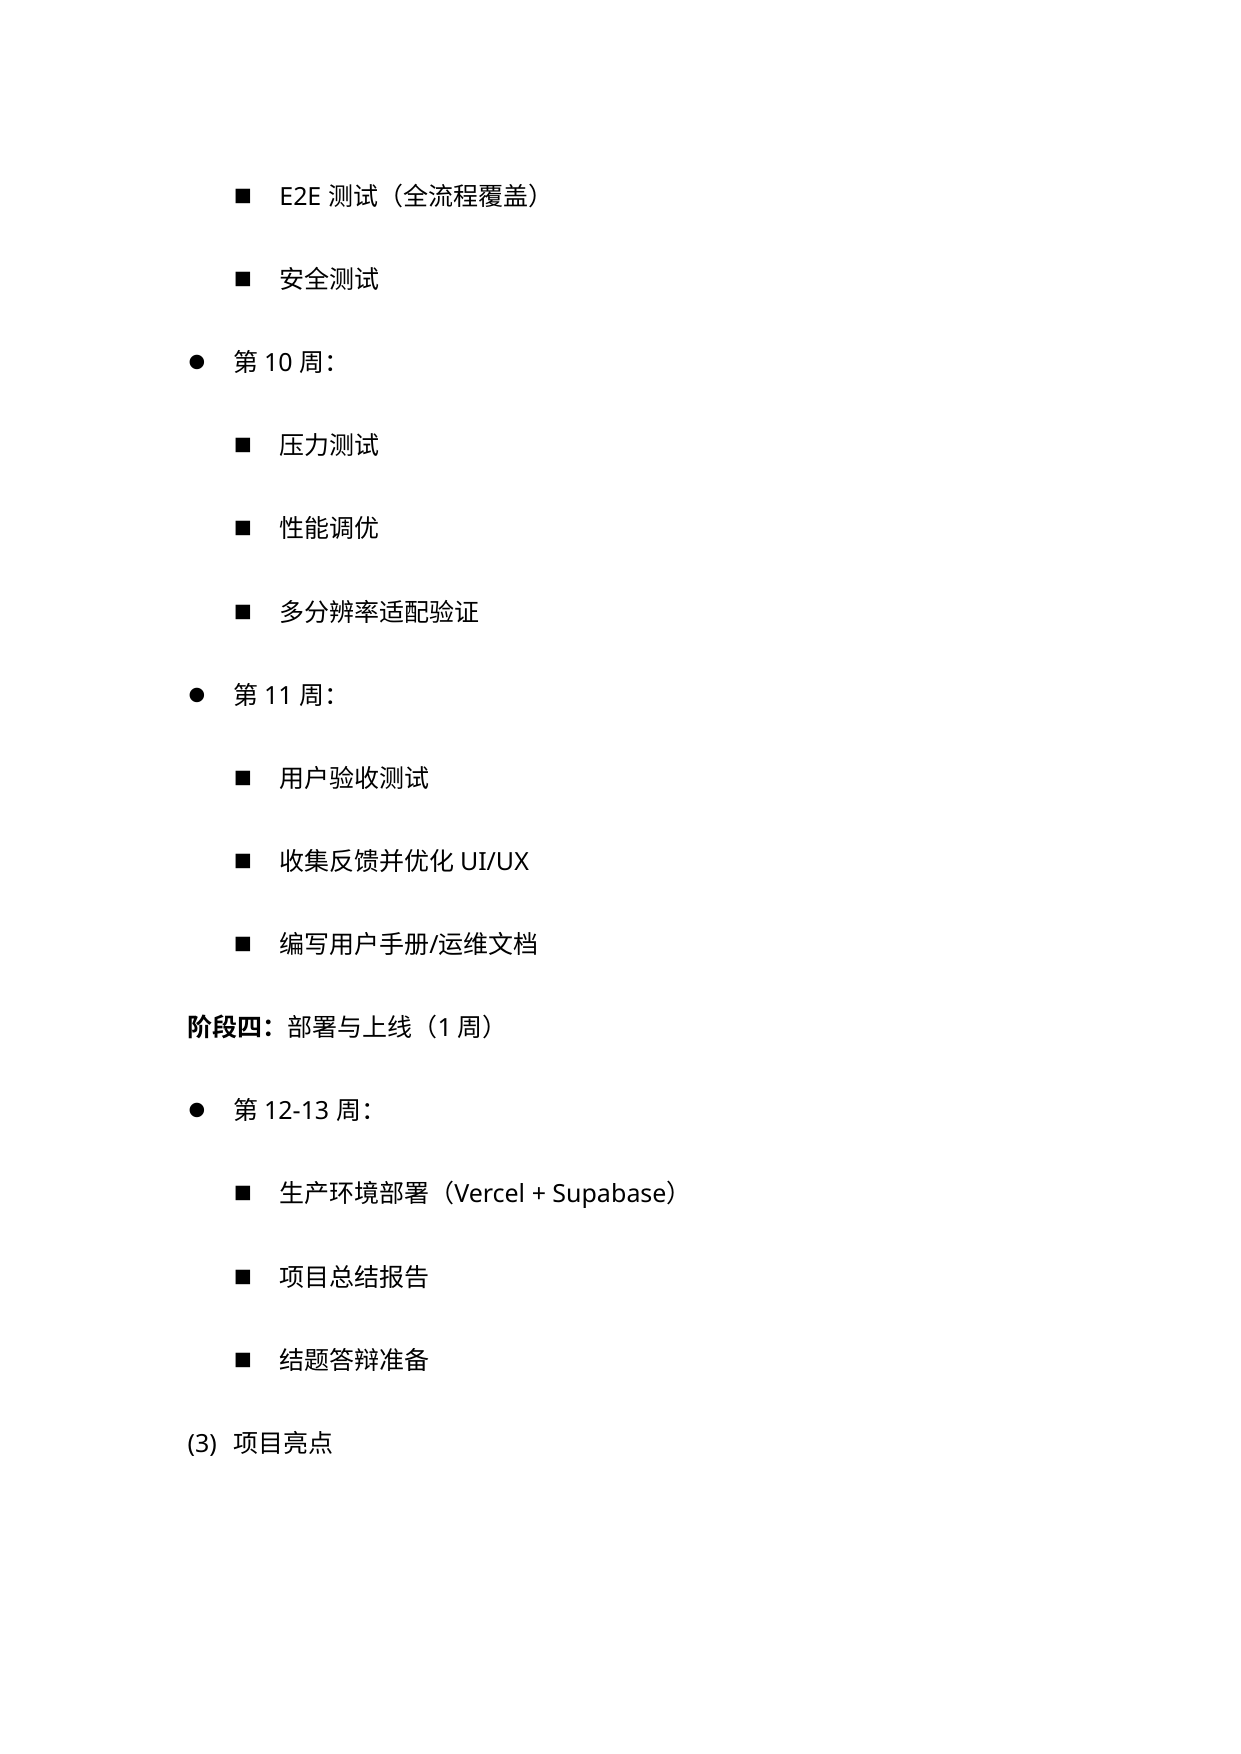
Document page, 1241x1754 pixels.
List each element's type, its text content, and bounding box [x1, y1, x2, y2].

text 阶段四：部署与上线（1周） [187, 993, 1053, 1058]
list 压力测试 [233, 411, 1053, 476]
list 第 10 周： [187, 328, 1053, 393]
list 编写用户手册/运维文档 [233, 910, 1053, 975]
list 安全测试 [233, 245, 1053, 310]
list 多分辨率适配验证 [233, 578, 1053, 643]
list 用户验收测试 [233, 744, 1053, 809]
list 生产环境部署（Vercel + Supabase） [233, 1159, 1053, 1224]
list 第 12-13 周： [187, 1076, 1053, 1141]
list 项目总结报告 [233, 1243, 1053, 1308]
list 收集反馈并优化 UI/UX [233, 827, 1053, 892]
list 项目亮点 [187, 1409, 1053, 1474]
list E2E 测试（全流程覆盖） [233, 162, 1053, 227]
list 性能调优 [233, 494, 1053, 559]
list 第 11 周： [187, 661, 1053, 726]
list 结题答辩准备 [233, 1326, 1053, 1391]
